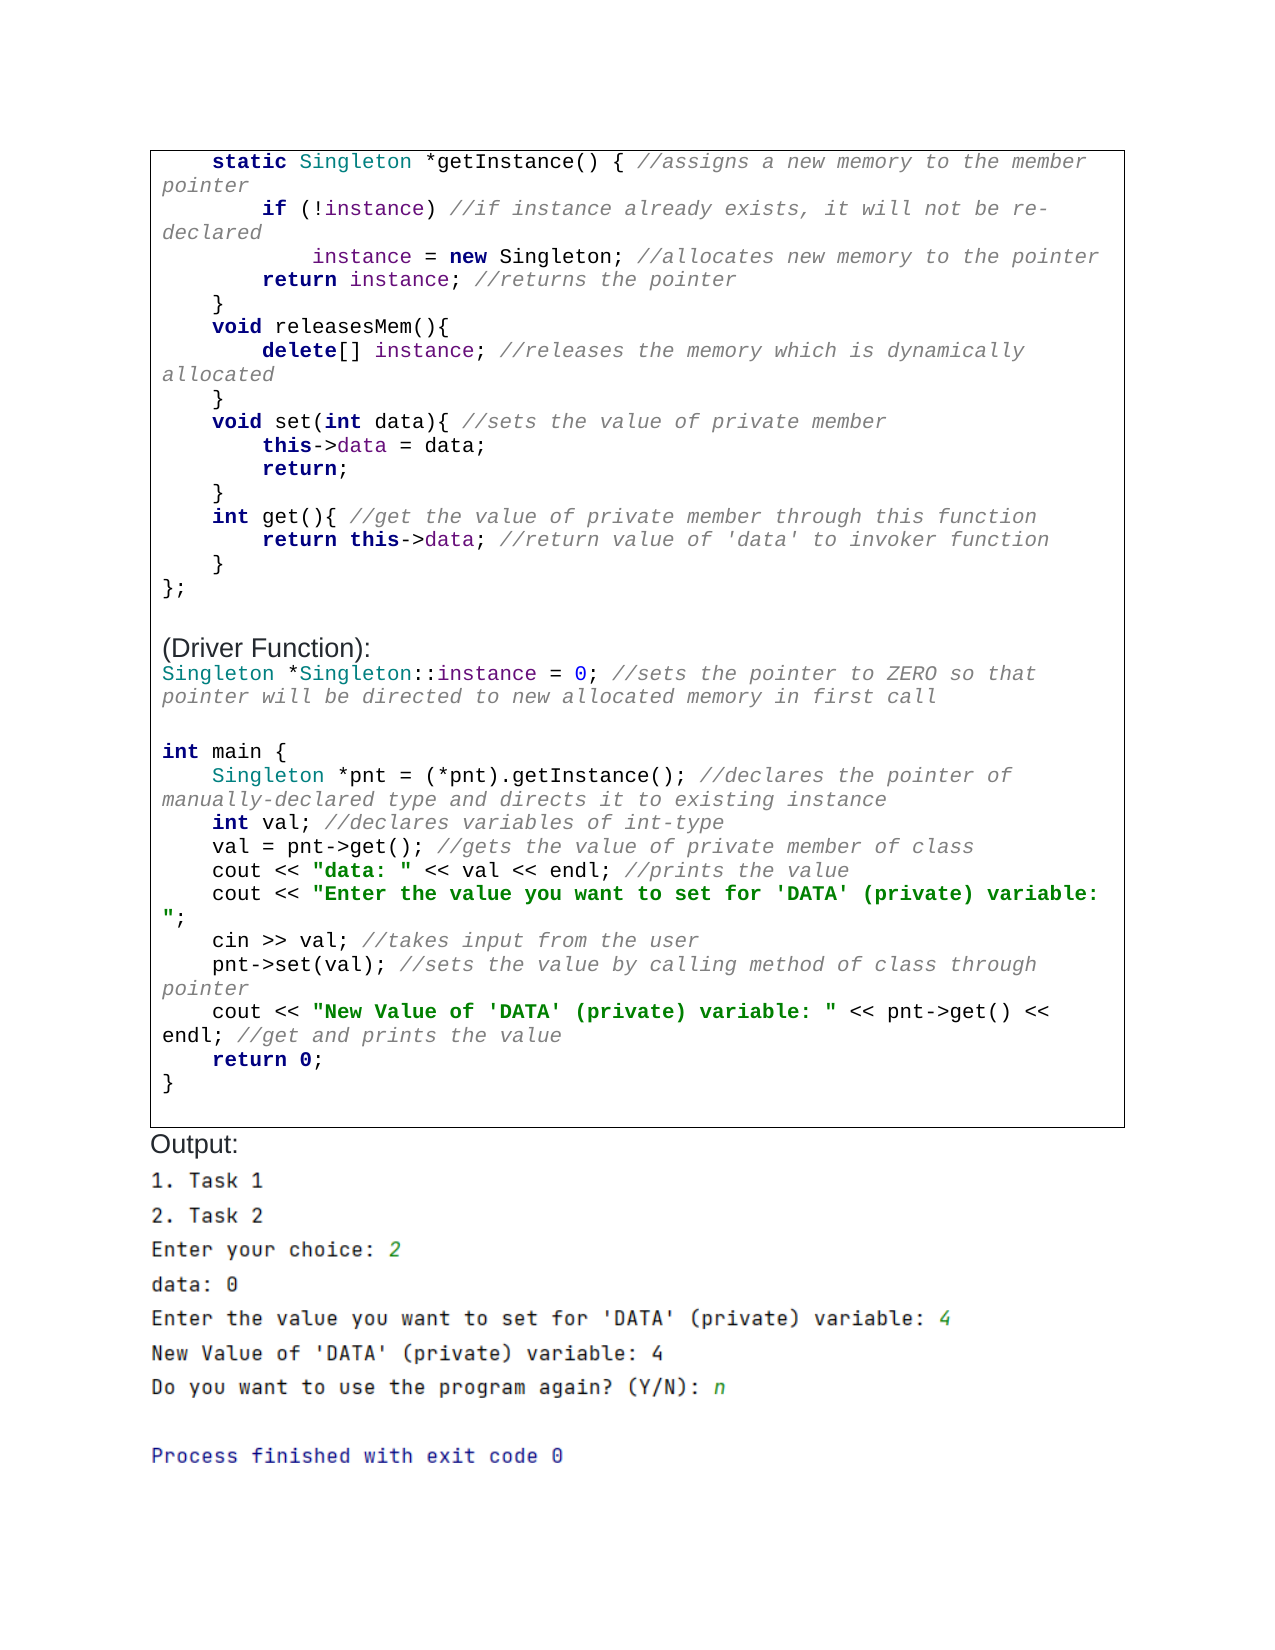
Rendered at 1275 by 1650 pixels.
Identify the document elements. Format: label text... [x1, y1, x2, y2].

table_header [151, 151, 1124, 1127]
picture [150, 1164, 1009, 1473]
text Output: [150, 1128, 1125, 1159]
